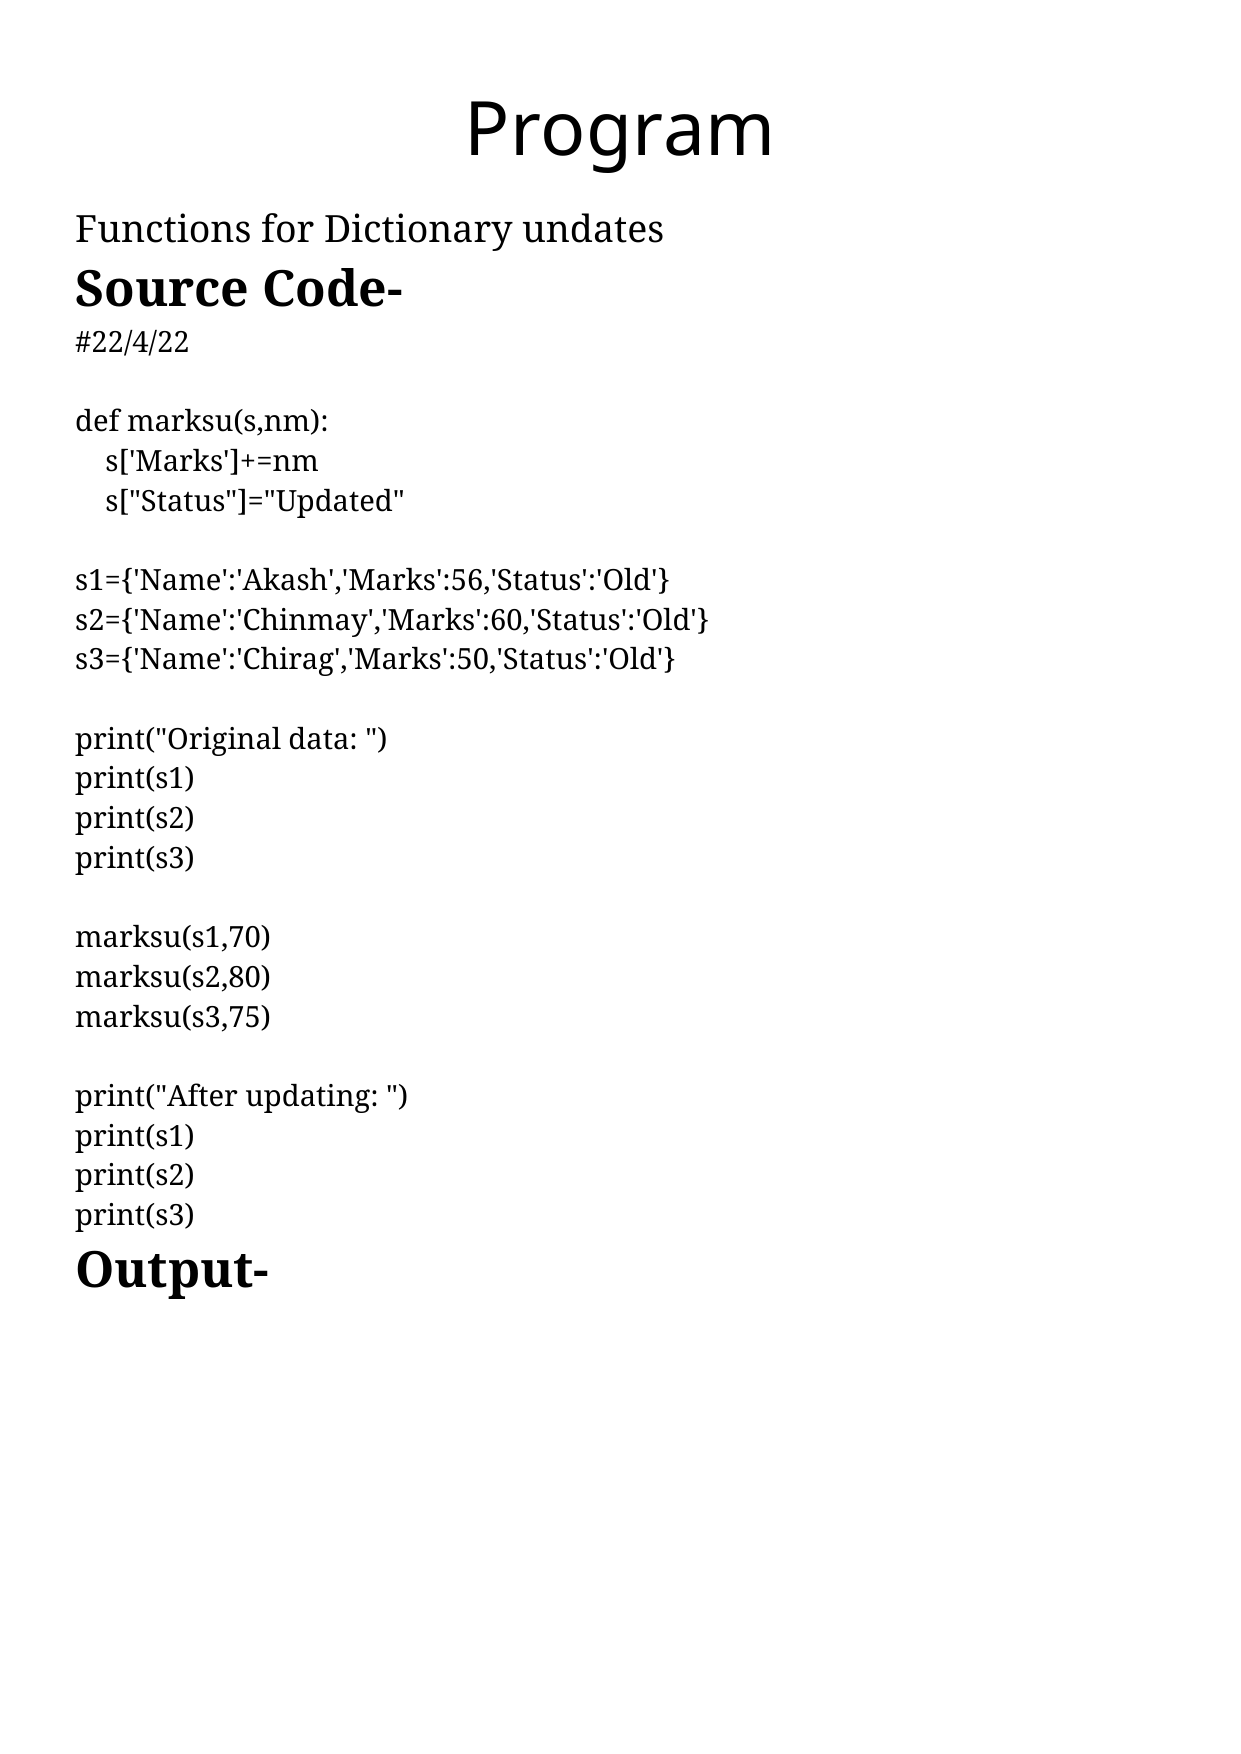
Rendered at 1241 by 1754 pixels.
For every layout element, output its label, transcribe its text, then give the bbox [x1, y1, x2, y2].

text print("After updating: ") [75, 1075, 1165, 1115]
text #22/4/22 [75, 321, 1165, 361]
text Functions for Dictionary undates [75, 202, 1165, 253]
text print(s2) [75, 797, 1165, 837]
text Output- [75, 1234, 1165, 1302]
text Program [75, 75, 1165, 177]
text def marksu(s,nm): [75, 401, 1165, 440]
text print(s1) [75, 758, 1165, 797]
text s1={'Name':'Akash','Marks':56,'Status':'Old'} [75, 559, 1165, 599]
text s['Marks']+=nm [75, 440, 1165, 480]
text print(s3) [75, 837, 1165, 877]
text marksu(s3,75) [75, 996, 1165, 1036]
text print("Original data: ") [75, 718, 1165, 758]
text print(s2) [75, 1154, 1165, 1194]
text marksu(s2,80) [75, 956, 1165, 996]
text marksu(s1,70) [75, 916, 1165, 956]
text print(s1) [75, 1115, 1165, 1154]
text Source Code- [75, 253, 1165, 321]
text print(s3) [75, 1194, 1165, 1234]
text s2={'Name':'Chinmay','Marks':60,'Status':'Old'} [75, 599, 1165, 639]
text s["Status"]="Updated" [75, 480, 1165, 519]
text s3={'Name':'Chirag','Marks':50,'Status':'Old'} [75, 639, 1165, 678]
